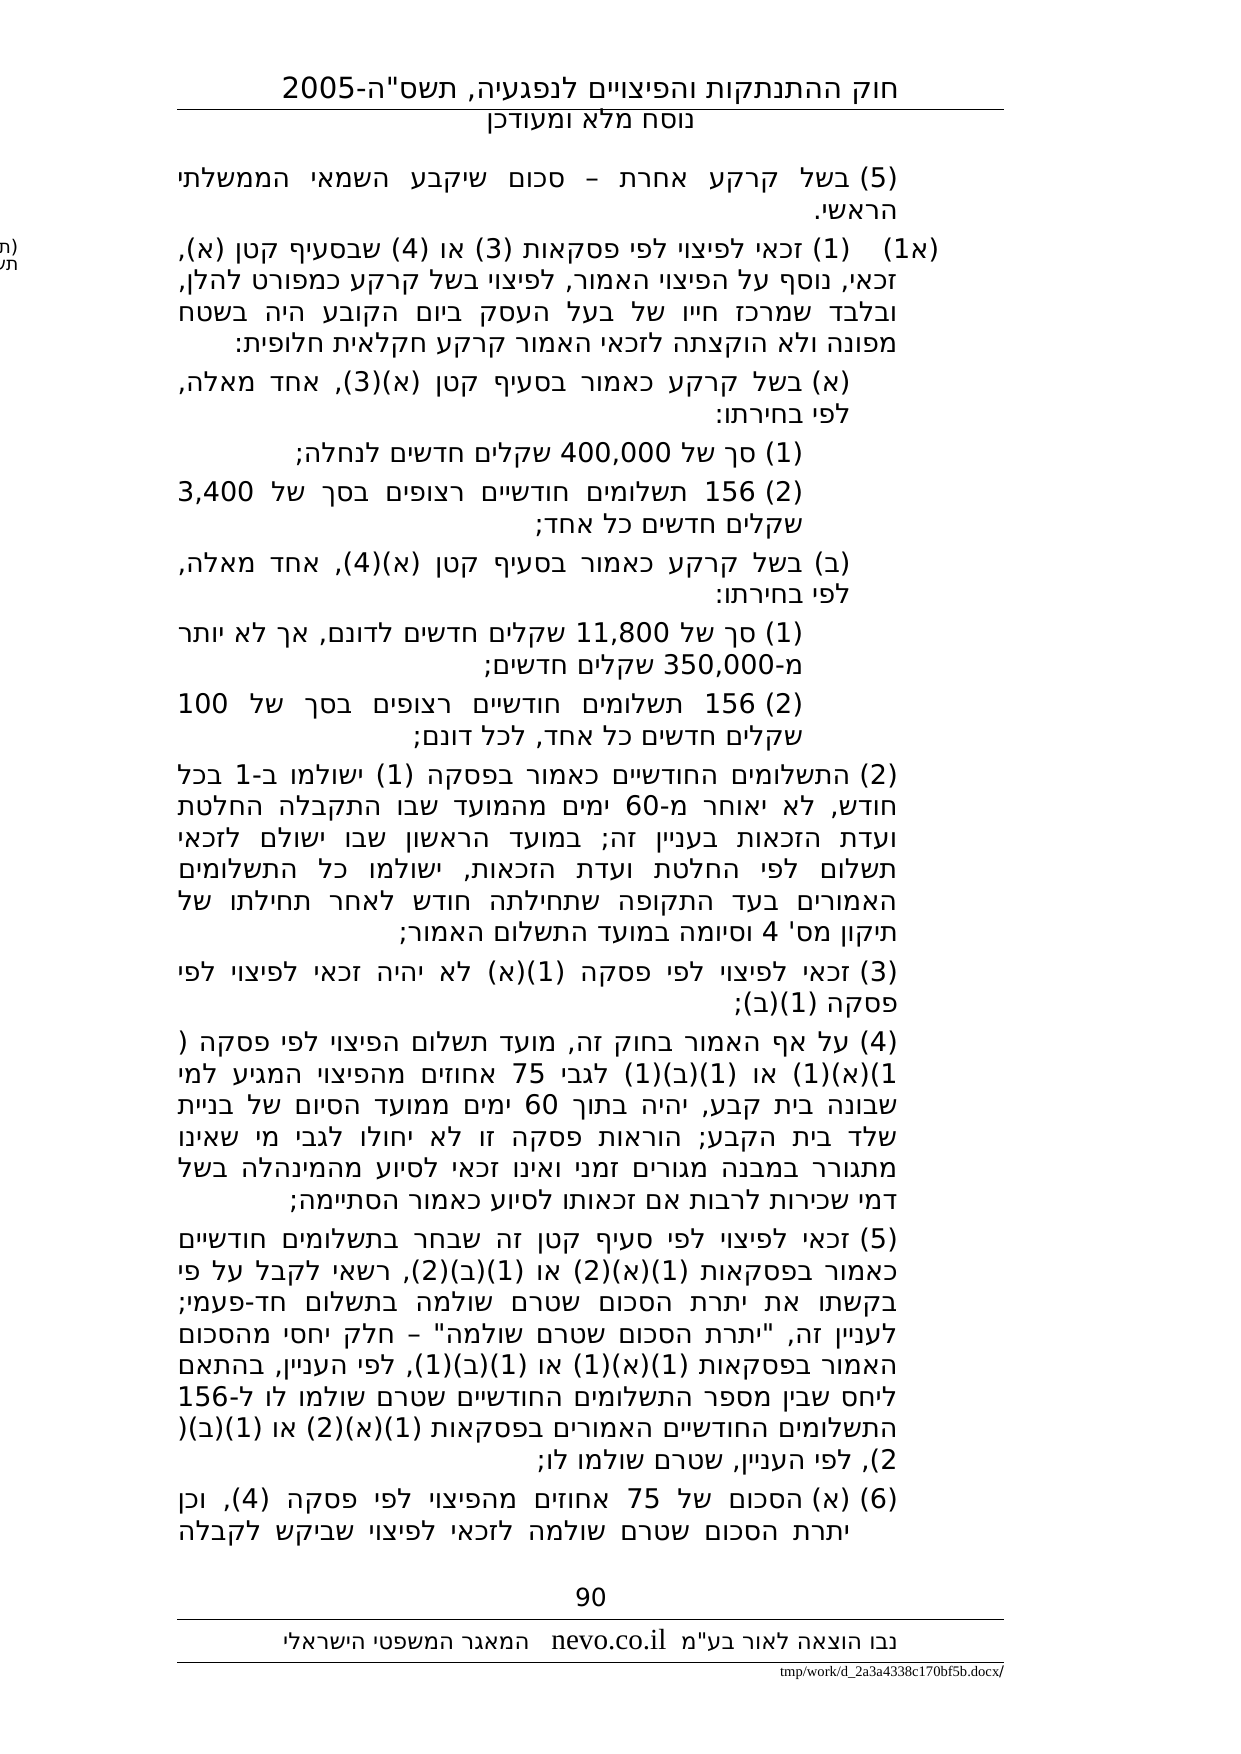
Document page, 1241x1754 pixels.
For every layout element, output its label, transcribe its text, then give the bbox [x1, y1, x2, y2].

text (5) בשל קרקע אחרת – סכום שיקבע השמאי הממשלתי הראשי. [177, 162, 898, 226]
text (2) התשלומים החודשיים כאמור בפסקה (1) ישולמו ב-1 בכל חודש, לא יאוחר מ-60 ימים מהמועד שבו התקבלה החלטת ועדת הזכאות בעניין זה; במועד הראשון שבו ישולם לזכאי תשלום לפי החלטת ועדת הזכאות, ישולמו כל התשלומים האמורים בעד התקופה שתחילתה חודש לאחר תחילתו של תיקון מס' 4 וסיומה במועד התשלום האמור; [177, 759, 898, 948]
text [177, 1483, 898, 1546]
text (א) בשל קרקע כאמור בסעיף קטן (א)(3), אחד מאלה, לפי בחירתו: [177, 367, 851, 430]
text (ב) בשל קרקע כאמור בסעיף קטן (א)(4), אחד מאלה, לפי בחירתו: [177, 547, 851, 610]
text (4) על אף האמור בחוק זה, מועד תשלום הפיצוי לפי פסקה (1)(א)(1) או (1)(ב)(1) לגבי 75 אחוזים מהפיצוי המגיע למי שבונה בית קבע, יהיה בתוך 60 ימים ממועד הסיום של בניית שלד בית הקבע; הוראות פסקה זו לא יחולו לגבי מי שאינו מתגורר במבנה מגורים זמני ואינו זכאי לסיוע מהמינהלה בשל דמי שכירות לרבות אם זכאותו לסיוע כאמור הסתיימה; [177, 1026, 898, 1216]
text (1) סך של 400,000 שקלים חדשים לנחלה; [177, 437, 803, 469]
text (1) סך של 11,800 שקלים חדשים לדונם, אך לא יותר מ-350,000 שקלים חדשים; [177, 618, 803, 681]
text (א1) (1) זכאי לפיצוי לפי פסקאות (3) או (4) שבסעיף קטן (א), זכאי, נוסף על הפיצוי האמור, לפיצוי בשל קרקע כמפורט להלן, ובלבד שמרכז חייו של בעל העסק ביום הקובע היה בשטח מפונה ולא הוקצתה לזכאי האמור קרקע חקלאית חלופית: [177, 233, 1004, 359]
text (3) זכאי לפיצוי לפי פסקה (1)(א) לא יהיה זכאי לפיצוי לפי פסקה (1)(ב); [177, 956, 898, 1019]
text (2) 156 תשלומים חודשיים רצופים בסך של 100 שקלים חדשים כל אחד, לכל דונם; [177, 688, 803, 751]
text (2) 156 תשלומים חודשיים רצופים בסך של 3,400 שקלים חדשים כל אחד; [177, 476, 803, 539]
text (5) זכאי לפיצוי לפי סעיף קטן זה שבחר בתשלומים חודשיים כאמור בפסקאות (1)(א)(2) או (1)(ב)(2), רשאי לקבל על פי בקשתו את יתרת הסכום שטרם שולמה בתשלום חד-פעמי; לעניין זה, "יתרת הסכום שטרם שולמה" – חלק יחסי מהסכום האמור בפסקאות (1)(א)(1) או (1)(ב)(1), לפי העניין, בהתאם ליחס שבין מספר התשלומים החודשיים שטרם שולמו לו ל-156 התשלומים החודשיים האמורים בפסקאות (1)(א)(2) או (1)(ב)(2), לפי העניין, שטרם שולמו לו; [177, 1223, 898, 1476]
